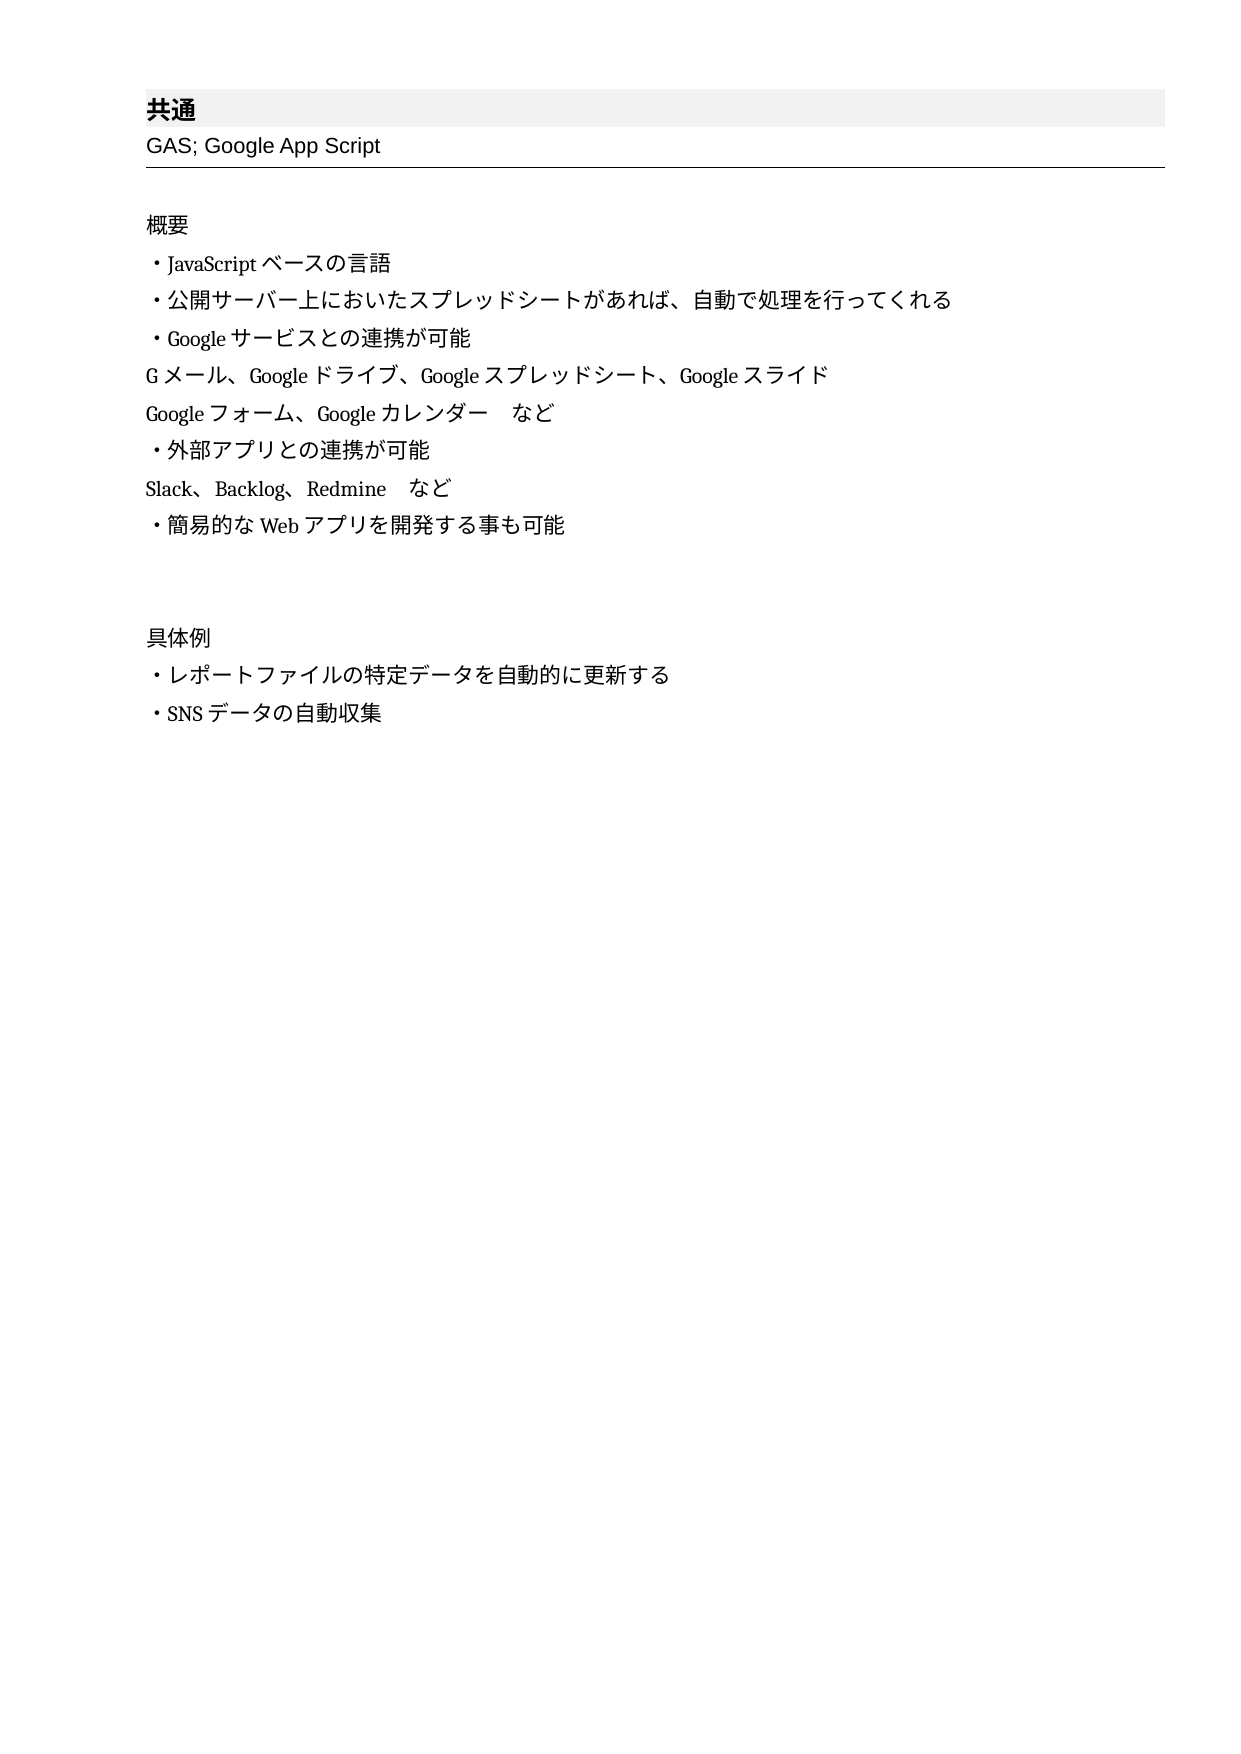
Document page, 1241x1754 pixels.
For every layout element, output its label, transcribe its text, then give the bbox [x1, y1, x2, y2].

text 概要 [146, 205, 1165, 243]
text ・公開サーバー上においたスプレッドシートがあれば、自動で処理を行ってくれる [146, 280, 1165, 318]
text Gメール、Googleドライブ、Googleスプレッドシート、Googleスライド [146, 355, 1165, 393]
text ・簡易的なWebアプリを開発する事も可能 [146, 505, 1165, 543]
text ・SNSデータの自動収集 [146, 693, 1165, 730]
text Googleフォーム、Googleカレンダー など [146, 393, 1165, 430]
subtitle 共通 [146, 89, 1165, 127]
text ・レポートファイルの特定データを自動的に更新する [146, 655, 1165, 693]
text ・JavaScriptベースの言語 [146, 243, 1165, 280]
text ・Googleサービスとの連携が可能 [146, 318, 1165, 355]
text Slack、Backlog、Redmine など [146, 468, 1165, 505]
text 具体例 [146, 618, 1165, 655]
subtitle GAS; Google App Script [146, 127, 1165, 167]
text ・外部アプリとの連携が可能 [146, 430, 1165, 468]
